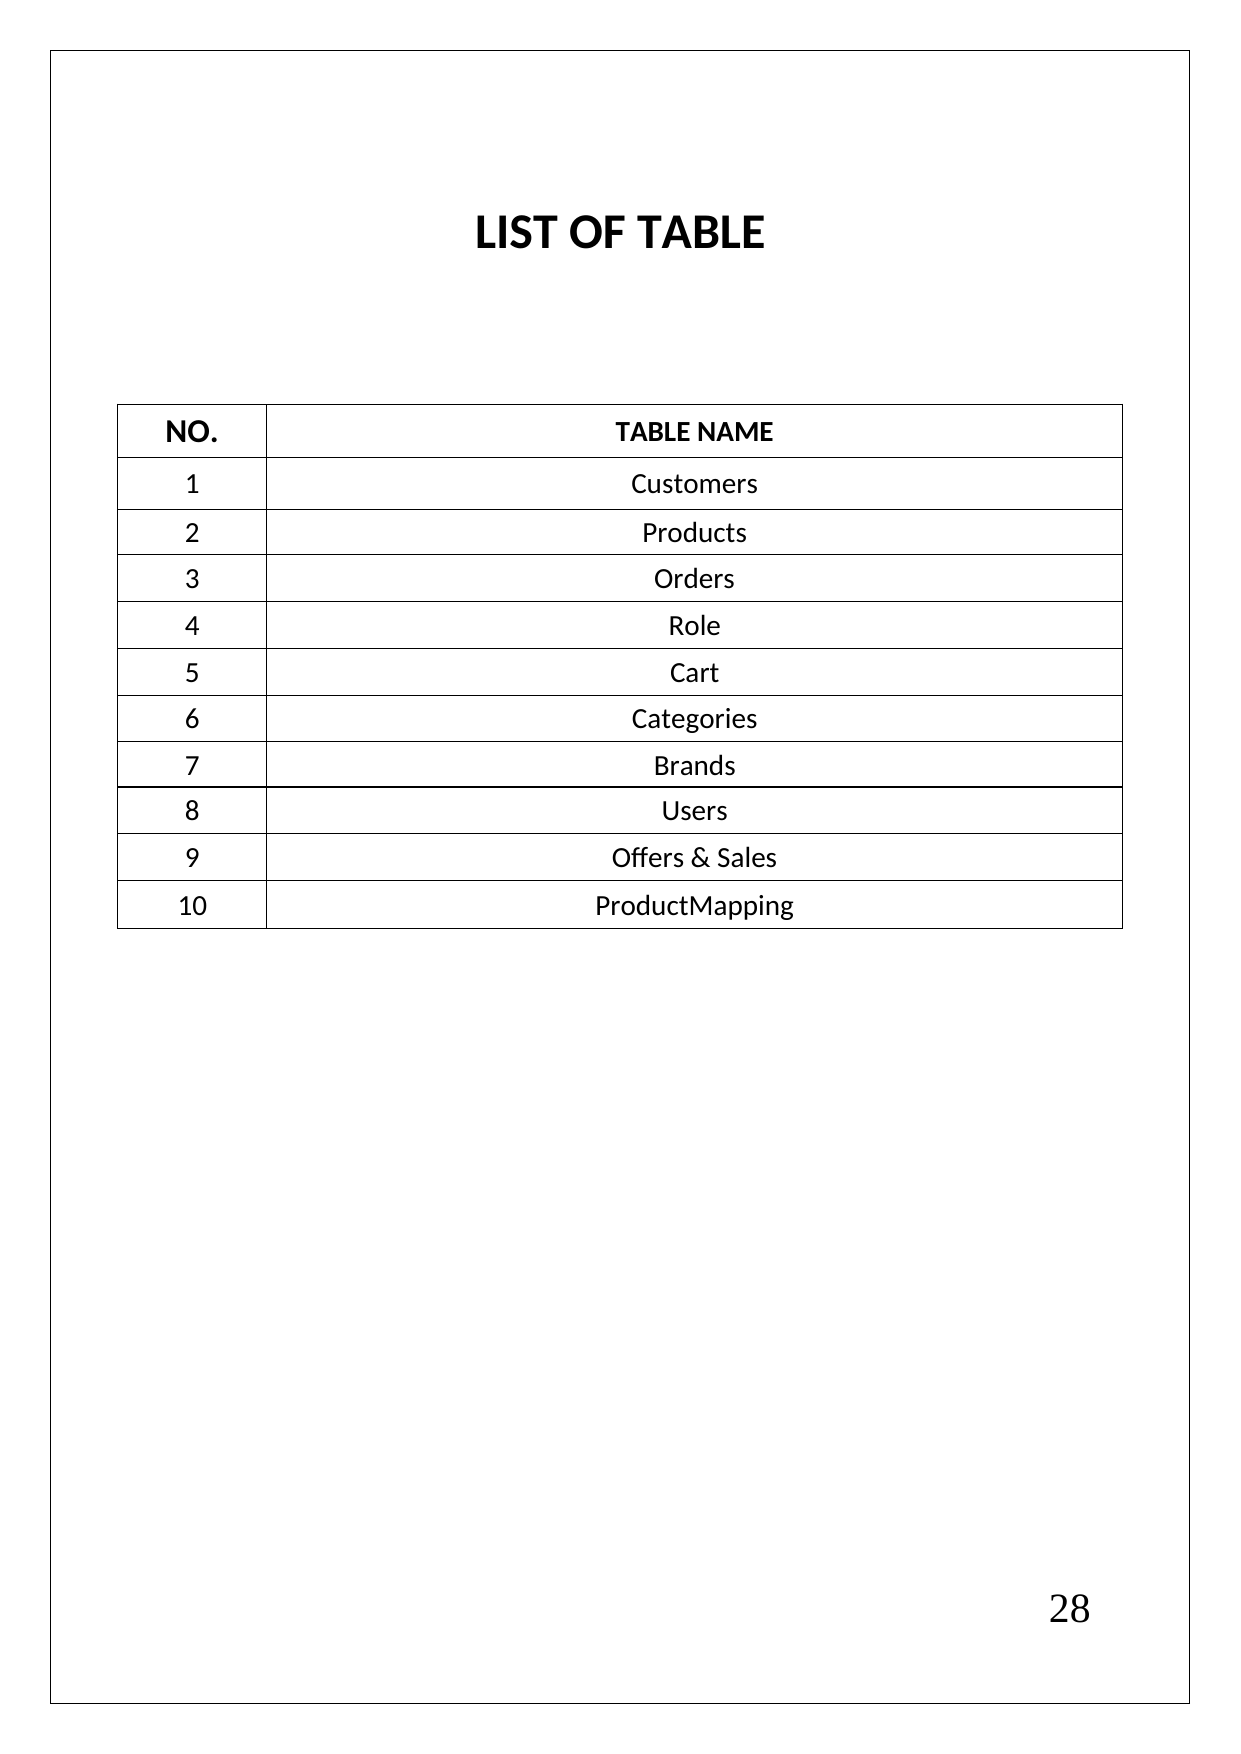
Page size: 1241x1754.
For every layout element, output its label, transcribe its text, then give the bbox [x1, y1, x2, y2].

table_header TABLE NAME [267, 405, 1122, 457]
table_cell Products [267, 510, 1122, 554]
table_cell 5 [118, 649, 266, 694]
table_cell Offers & Sales [267, 834, 1122, 880]
table_cell Customers [267, 458, 1122, 509]
table_cell ProductMapping [267, 881, 1122, 928]
table_cell Categories [267, 696, 1122, 741]
table_cell 7 [118, 742, 266, 786]
table_cell Cart [267, 649, 1122, 694]
table_cell 6 [118, 696, 266, 741]
table_cell Orders [267, 555, 1122, 601]
table_cell 4 [118, 602, 266, 648]
table_cell Brands [267, 742, 1122, 786]
table_cell 8 [118, 788, 266, 833]
text LIST OF TABLE [150, 200, 1090, 261]
table_cell 1 [118, 458, 266, 509]
table_cell 2 [118, 510, 266, 554]
table_cell 3 [118, 555, 266, 601]
table_cell 9 [118, 834, 266, 880]
table_cell 10 [118, 881, 266, 928]
table_header NO. [118, 405, 266, 457]
table_cell Role [267, 602, 1122, 648]
table_cell Users [267, 788, 1122, 833]
